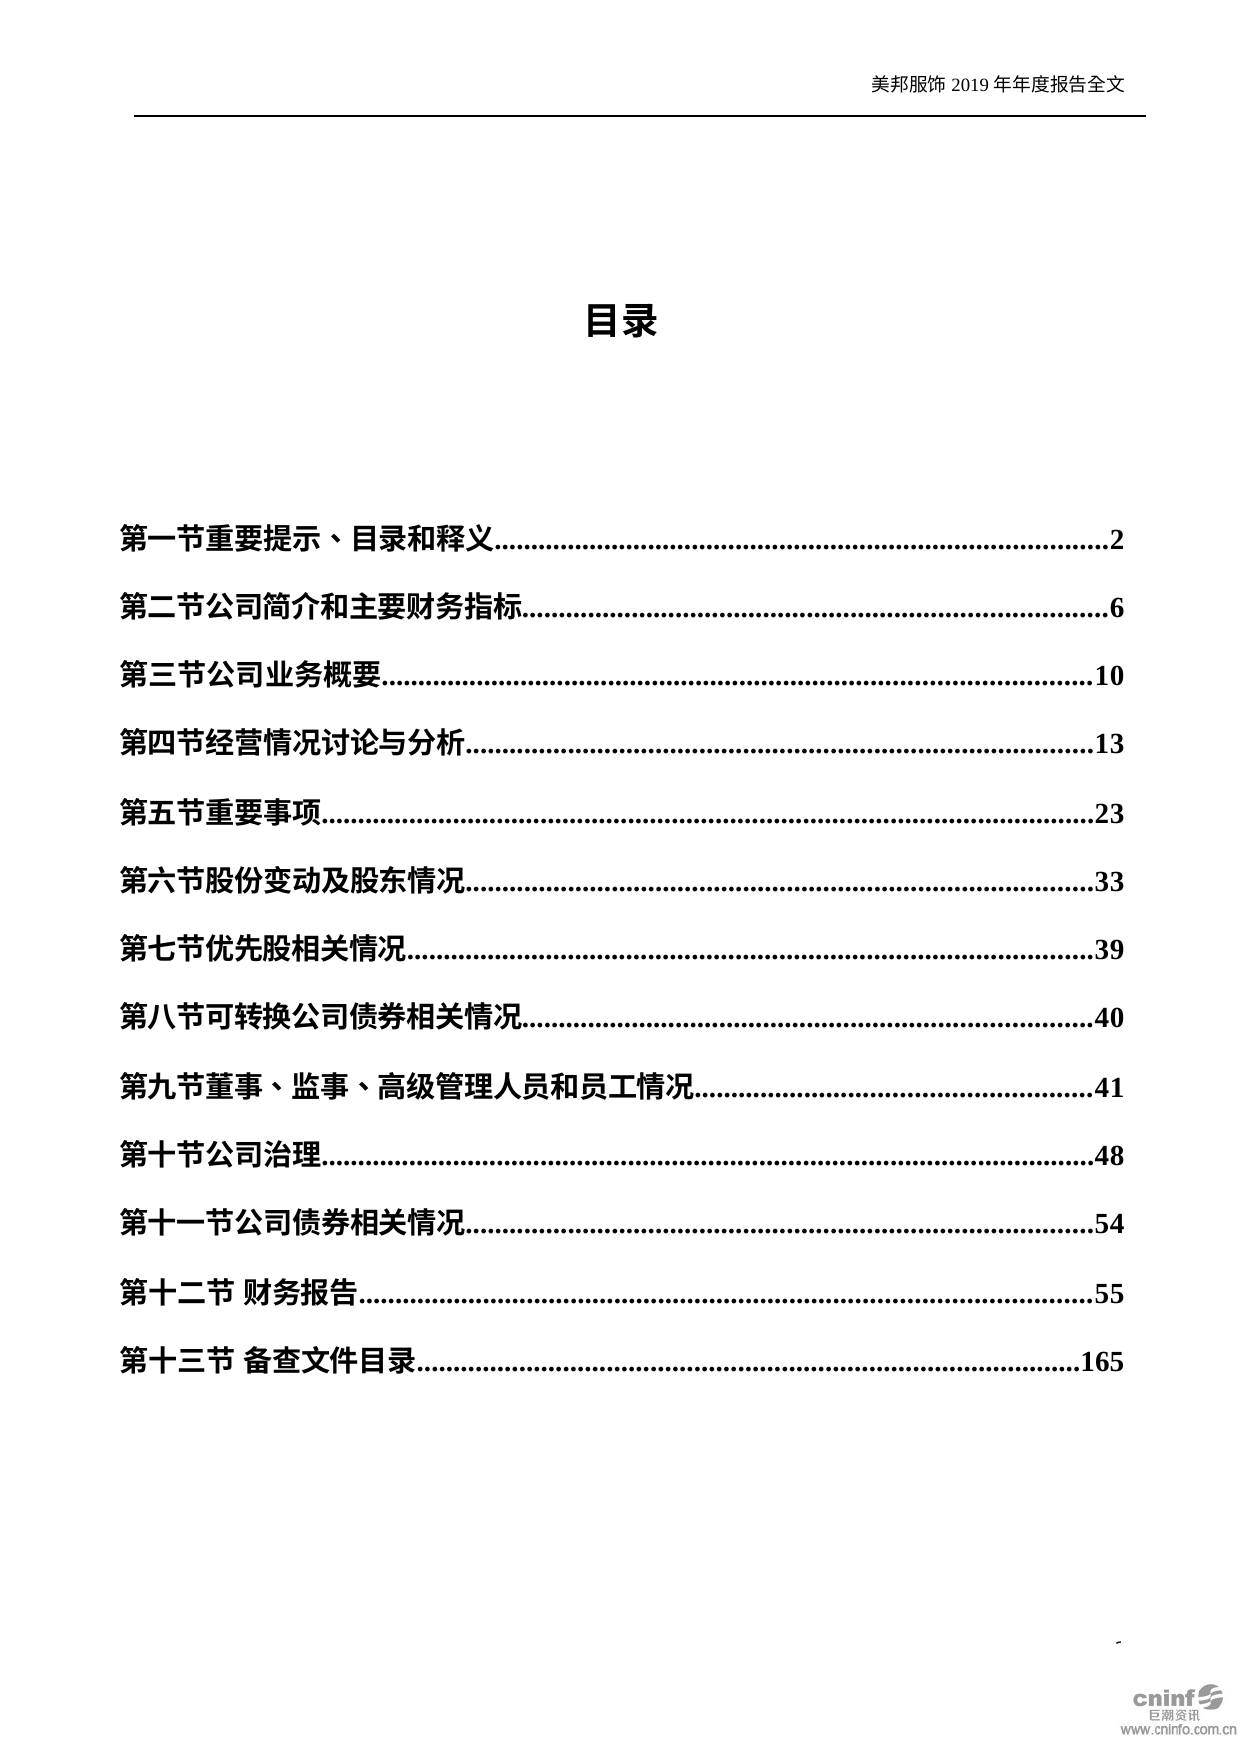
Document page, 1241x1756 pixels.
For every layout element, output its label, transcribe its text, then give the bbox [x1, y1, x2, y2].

picture [1115, 1681, 1240, 1738]
text 目录 [337, 296, 905, 344]
